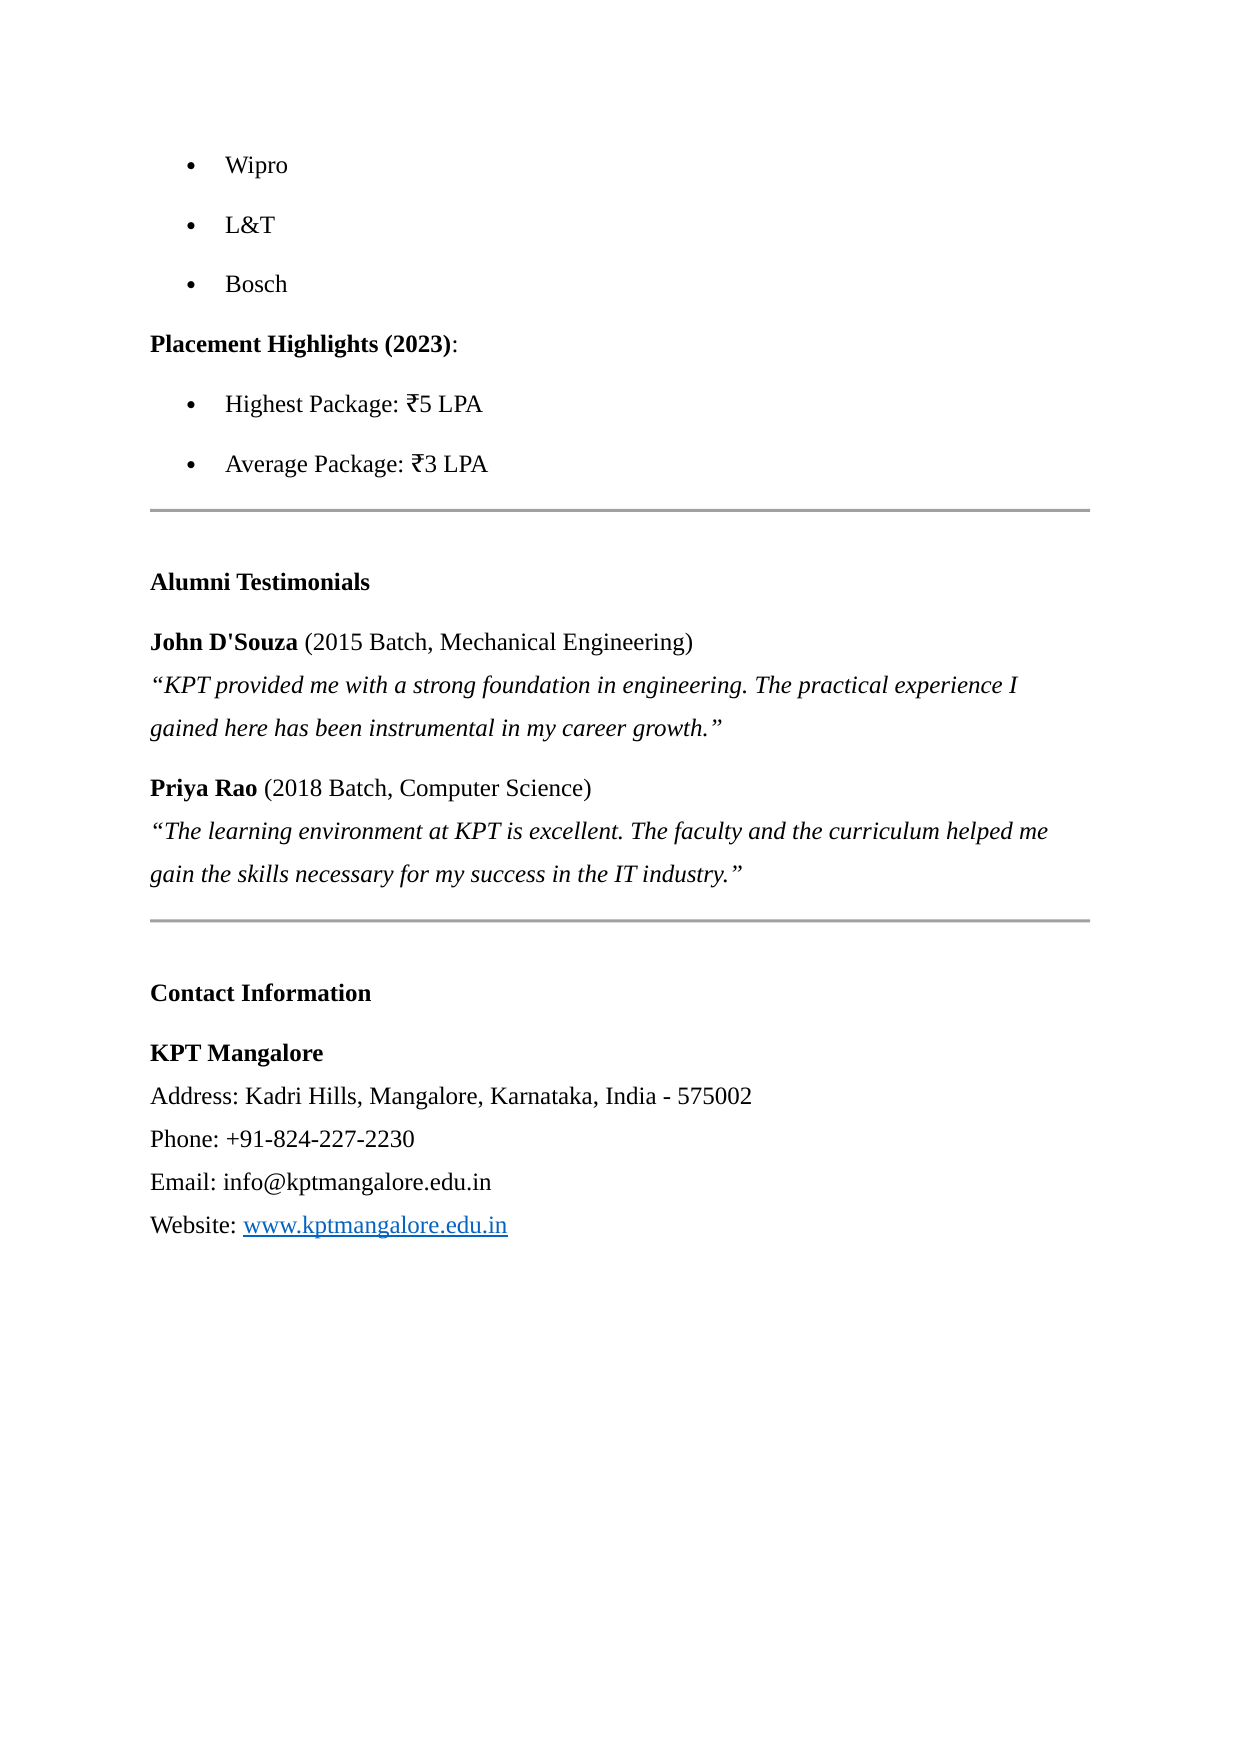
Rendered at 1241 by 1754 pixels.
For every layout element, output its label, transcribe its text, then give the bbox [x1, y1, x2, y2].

text John D'Souza (2015 Batch, Mechanical Engineering) “KPT provided me with a strong foundation in engineering. The practical experience I gained here has been instrumental in my career growth.” [150, 627, 1090, 742]
list L&T [187, 210, 1090, 238]
text KPT Mangalore Address: Kadri Hills, Mangalore, Karnataka, India - 575002 Phone: +91-824-227-2230 Email: info@kptmangalore.edu.in Website: www.kptmangalore.edu.in [150, 1038, 1090, 1239]
list Bosch [187, 269, 1090, 298]
text Contact Information [150, 978, 1090, 1007]
text Priya Rao (2018 Batch, Computer Science) “The learning environment at KPT is excellent. The faculty and the curriculum helped me gain the skills necessary for my success in the IT industry.” [150, 773, 1090, 888]
text Alumni Testimonials [150, 567, 1090, 596]
list Wipro [187, 150, 1090, 179]
text Placement Highlights (2023): [150, 329, 1090, 358]
list Average Package: ₹3 LPA [187, 449, 1090, 478]
list Highest Package: ₹5 LPA [187, 389, 1090, 418]
